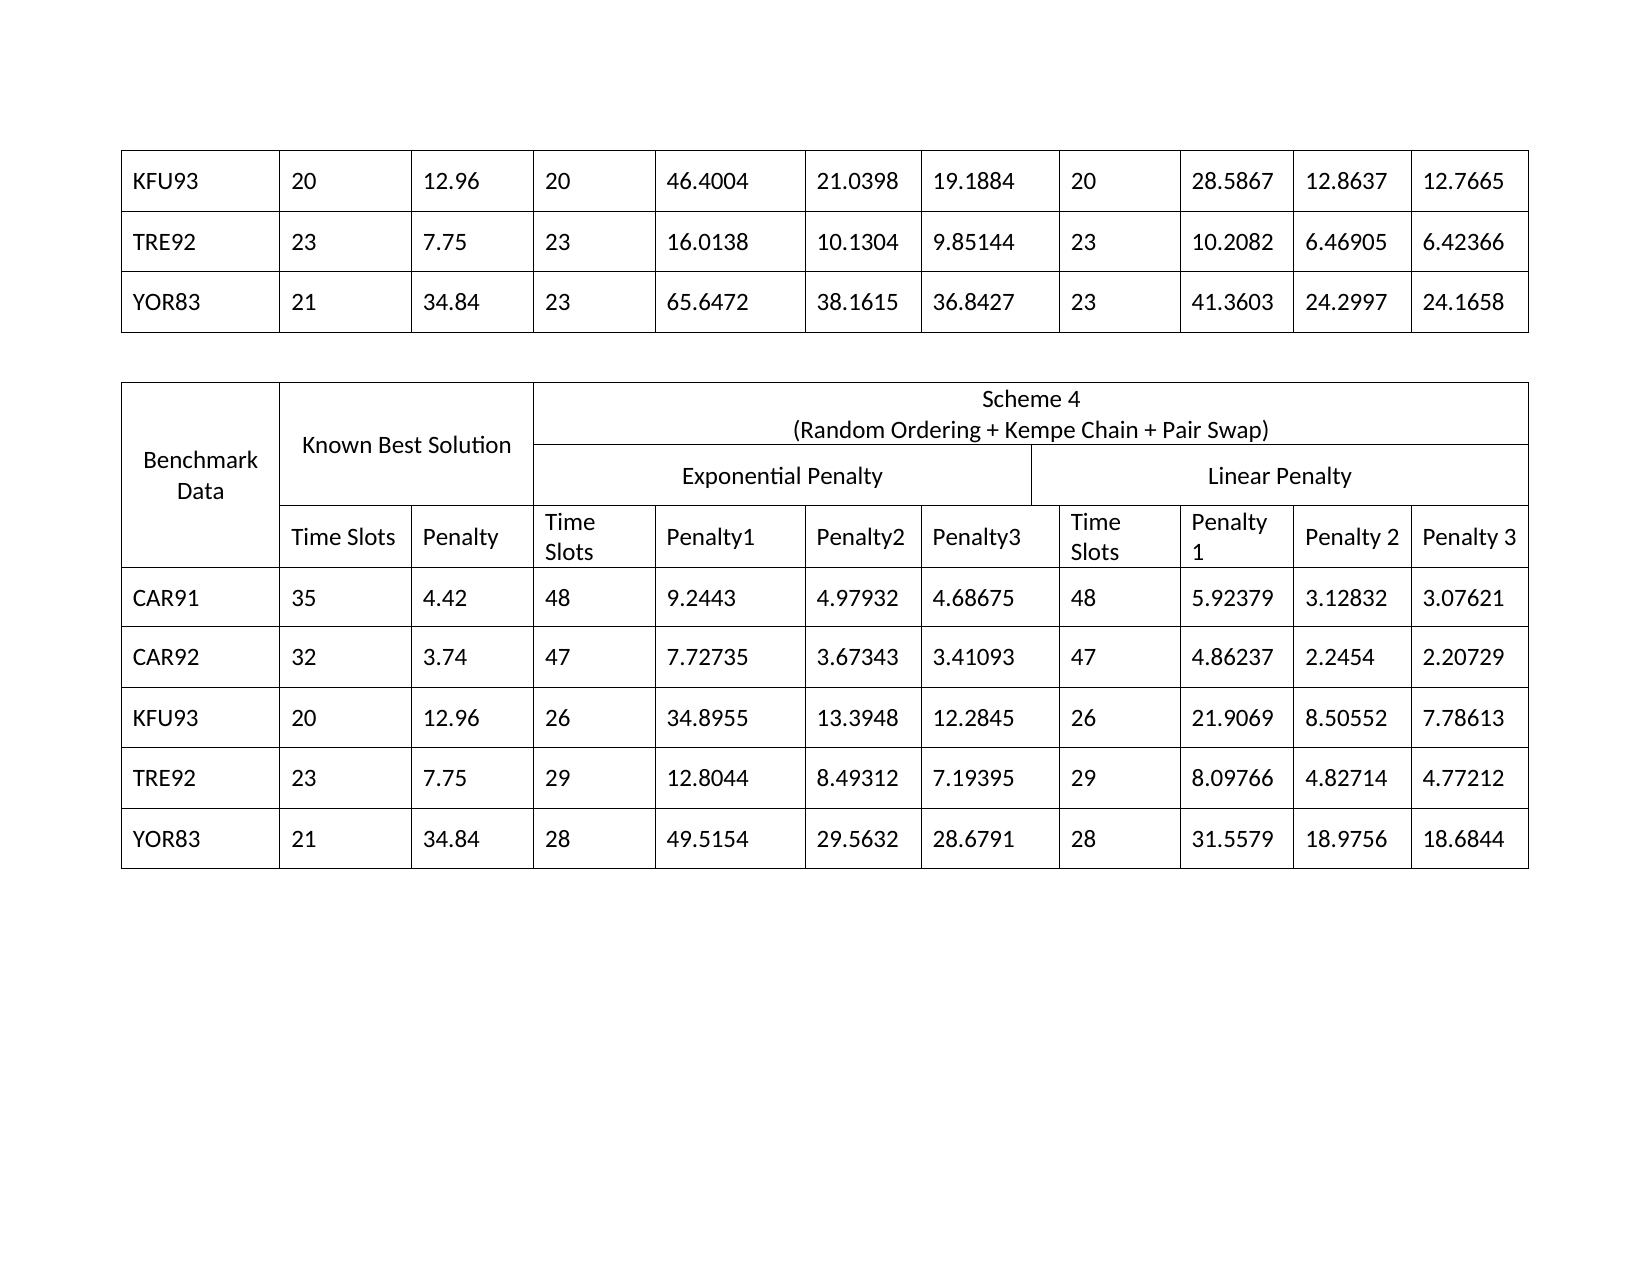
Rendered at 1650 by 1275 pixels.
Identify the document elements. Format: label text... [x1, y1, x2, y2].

table_cell Penalty 1 [1181, 506, 1293, 567]
table_cell 48 [534, 568, 655, 626]
table_cell 12.96 [412, 688, 533, 747]
table_cell Penalty1 [656, 506, 805, 567]
table_cell 20 [1060, 151, 1180, 211]
table_cell 4.86237 [1181, 627, 1293, 687]
table_cell 9.85144 [922, 212, 1059, 271]
table_cell 12.8044 [656, 748, 805, 808]
table_cell 38.1615 [806, 272, 921, 332]
table_cell 21.0398 [806, 151, 921, 211]
table_cell 8.09766 [1181, 748, 1293, 808]
table_cell 10.1304 [806, 212, 921, 271]
table_cell 2.20729 [1412, 627, 1528, 687]
table_cell 31.5579 [1181, 809, 1293, 868]
table_cell 3.12832 [1294, 568, 1411, 626]
table_cell 23 [1060, 272, 1180, 332]
table_cell 49.5154 [656, 809, 805, 868]
table_cell 7.78613 [1412, 688, 1528, 747]
table_cell 26 [1060, 688, 1180, 747]
table_cell 29 [534, 748, 655, 808]
table_cell 24.1658 [1412, 272, 1528, 332]
table_cell 48 [1060, 568, 1180, 626]
table_cell Time Slots [534, 506, 655, 567]
table_cell 7.75 [412, 212, 533, 271]
table_cell Penalty [412, 506, 533, 567]
table_cell 26 [534, 688, 655, 747]
table_header Scheme 4 (Random Ordering + Kempe Chain + Pair Swap) [534, 383, 1528, 444]
table_cell Time Slots [280, 506, 411, 567]
table_cell 3.41093 [922, 627, 1059, 687]
table_cell 36.8427 [922, 272, 1059, 332]
table_cell 7.75 [412, 748, 533, 808]
table_cell 2.2454 [1294, 627, 1411, 687]
table_cell 18.6844 [1412, 809, 1528, 868]
table_cell 13.3948 [806, 688, 921, 747]
table_header Known Best Solution [280, 383, 533, 505]
table_cell 21 [280, 809, 411, 868]
table_cell Penalty 2 [1294, 506, 1411, 567]
table_cell 4.42 [412, 568, 533, 626]
table_cell 28.6791 [922, 809, 1059, 868]
table_cell 12.96 [412, 151, 533, 211]
table_cell 4.82714 [1294, 748, 1411, 808]
table_cell 24.2997 [1294, 272, 1411, 332]
table_cell 28 [534, 809, 655, 868]
table_cell 34.84 [412, 809, 533, 868]
table_cell 23 [534, 212, 655, 271]
table_cell CAR91 [122, 568, 279, 626]
table_cell 3.74 [412, 627, 533, 687]
table_cell 20 [534, 151, 655, 211]
table_cell 23 [280, 212, 411, 271]
table_cell 34.84 [412, 272, 533, 332]
table_cell 46.4004 [656, 151, 805, 211]
table_cell 12.7665 [1412, 151, 1528, 211]
table_cell 16.0138 [656, 212, 805, 271]
table_cell 4.68675 [922, 568, 1059, 626]
table_cell Exponential Penalty [534, 445, 1031, 505]
table_cell 47 [534, 627, 655, 687]
table_cell 41.3603 [1181, 272, 1293, 332]
table_cell 8.49312 [806, 748, 921, 808]
table_cell 23 [534, 272, 655, 332]
table_cell 6.46905 [1294, 212, 1411, 271]
table_cell 21 [280, 272, 411, 332]
table_cell Time Slots [1060, 506, 1180, 567]
table_cell 23 [280, 748, 411, 808]
table_cell YOR83 [122, 272, 279, 332]
table_cell TRE92 [122, 212, 279, 271]
table_cell 6.42366 [1412, 212, 1528, 271]
table_cell Penalty 3 [1412, 506, 1528, 567]
table_cell Linear Penalty [1032, 445, 1528, 505]
table_cell 12.8637 [1294, 151, 1411, 211]
table_cell 18.9756 [1294, 809, 1411, 868]
table_cell 65.6472 [656, 272, 805, 332]
table_cell KFU93 [122, 151, 279, 211]
table_cell 7.72735 [656, 627, 805, 687]
table_cell 3.67343 [806, 627, 921, 687]
table_cell 28 [1060, 809, 1180, 868]
table_cell 21.9069 [1181, 688, 1293, 747]
table_cell CAR92 [122, 627, 279, 687]
table_cell TRE92 [122, 748, 279, 808]
table_cell 47 [1060, 627, 1180, 687]
table_cell Penalty2 [806, 506, 921, 567]
table_cell 5.92379 [1181, 568, 1293, 626]
table_cell 4.97932 [806, 568, 921, 626]
table_cell KFU93 [122, 688, 279, 747]
table_cell 8.50552 [1294, 688, 1411, 747]
table_cell 32 [280, 627, 411, 687]
table_cell 20 [280, 688, 411, 747]
table_cell 9.2443 [656, 568, 805, 626]
table_cell 28.5867 [1181, 151, 1293, 211]
table_header Benchmark Data [122, 383, 279, 567]
table_cell 4.77212 [1412, 748, 1528, 808]
table_cell 12.2845 [922, 688, 1059, 747]
table_cell 34.8955 [656, 688, 805, 747]
table_cell 3.07621 [1412, 568, 1528, 626]
table_cell YOR83 [122, 809, 279, 868]
table_cell 29 [1060, 748, 1180, 808]
table_cell 19.1884 [922, 151, 1059, 211]
table_cell 23 [1060, 212, 1180, 271]
table_cell 29.5632 [806, 809, 921, 868]
table_cell 20 [280, 151, 411, 211]
table_cell 35 [280, 568, 411, 626]
table_cell 10.2082 [1181, 212, 1293, 271]
table_cell Penalty3 [922, 506, 1059, 567]
table_cell 7.19395 [922, 748, 1059, 808]
